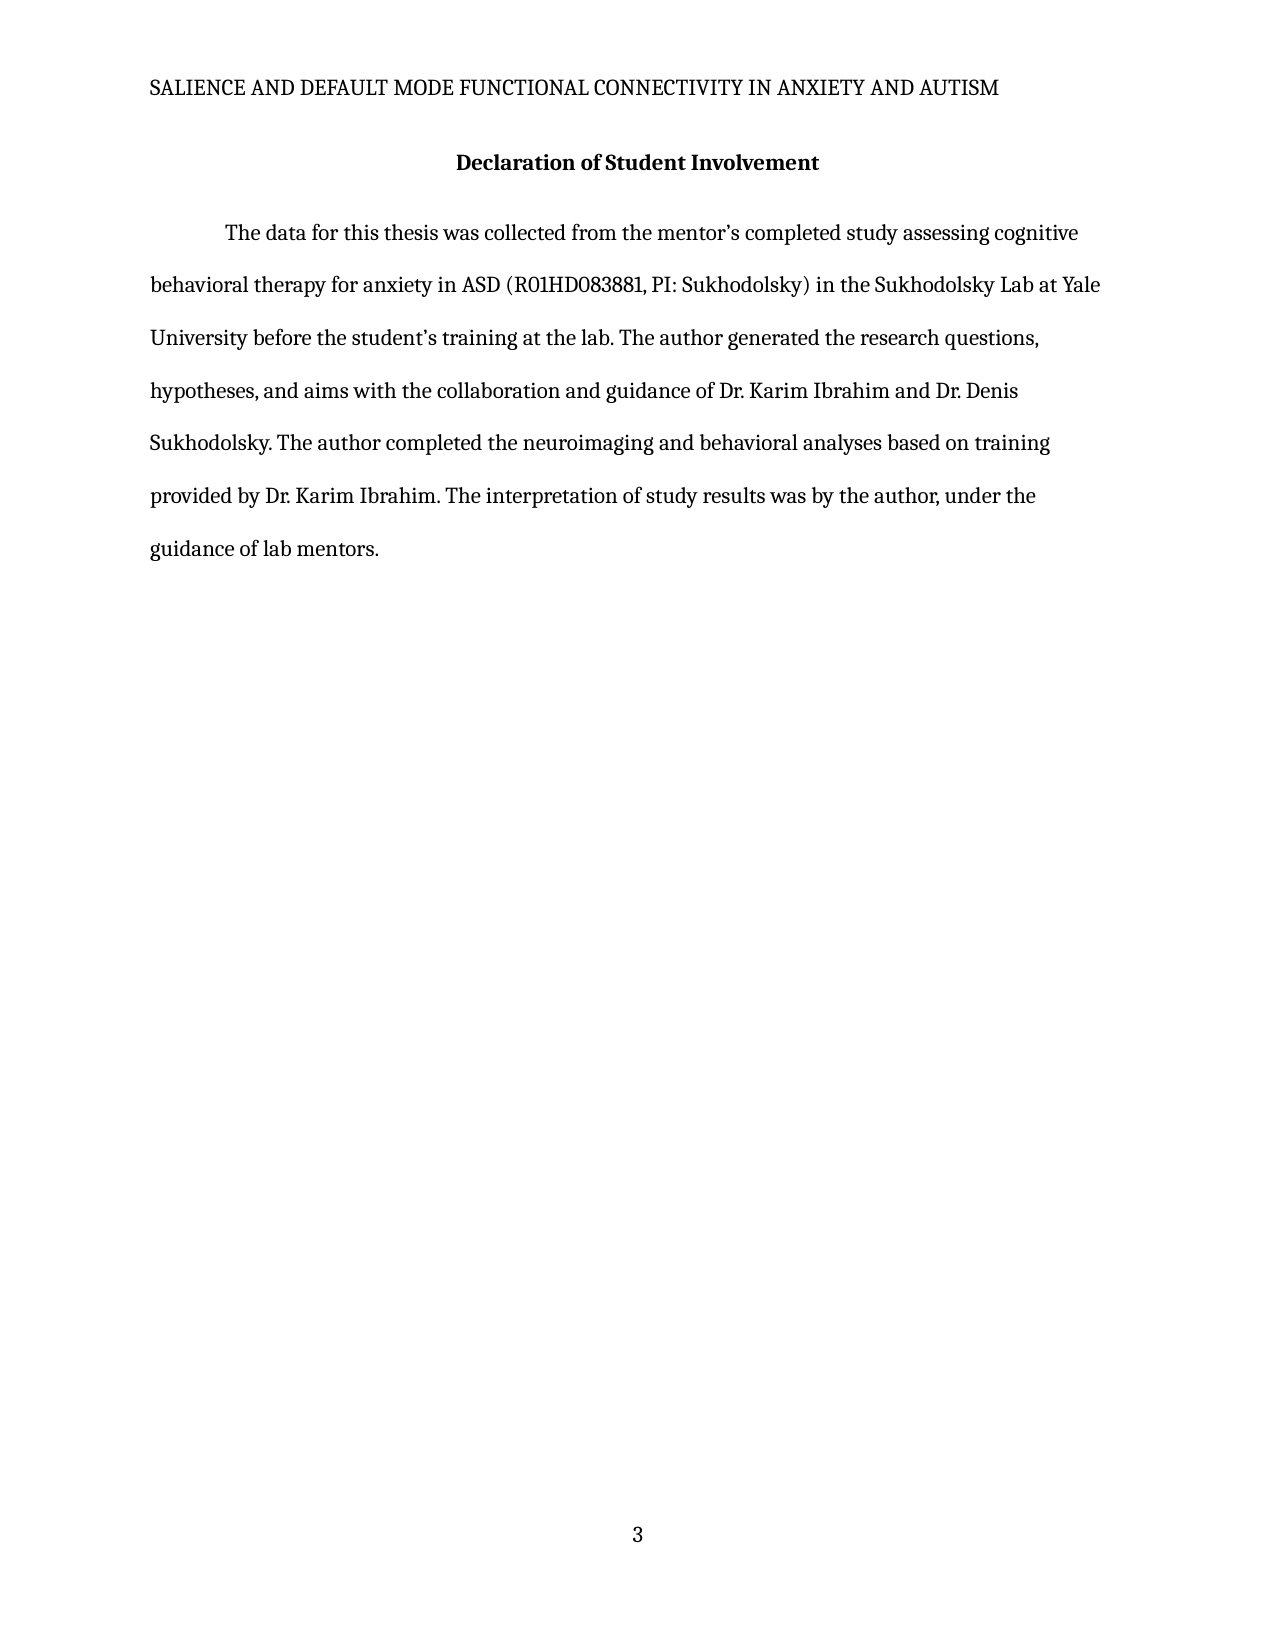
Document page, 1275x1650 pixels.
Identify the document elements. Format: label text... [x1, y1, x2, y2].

subtitle Declaration of Student Involvement [150, 150, 1125, 176]
text The data for this thesis was collected from the mentor’s completed study assessing cognitive behavioral therapy for anxiety in ASD (R01HD083881, PI: Sukhodolsky) in the Sukhodolsky Lab at Yale University before the student’s training at the lab. The author generated the research questions, hypotheses, and aims with the collaboration and guidance of Dr. Karim Ibrahim and Dr. Denis Sukhodolsky. The author completed the neuroimaging and behavioral analyses based on training provided by Dr. Karim Ibrahim. The interpretation of study results was by the author, under the guidance of lab mentors. [150, 219, 1125, 562]
